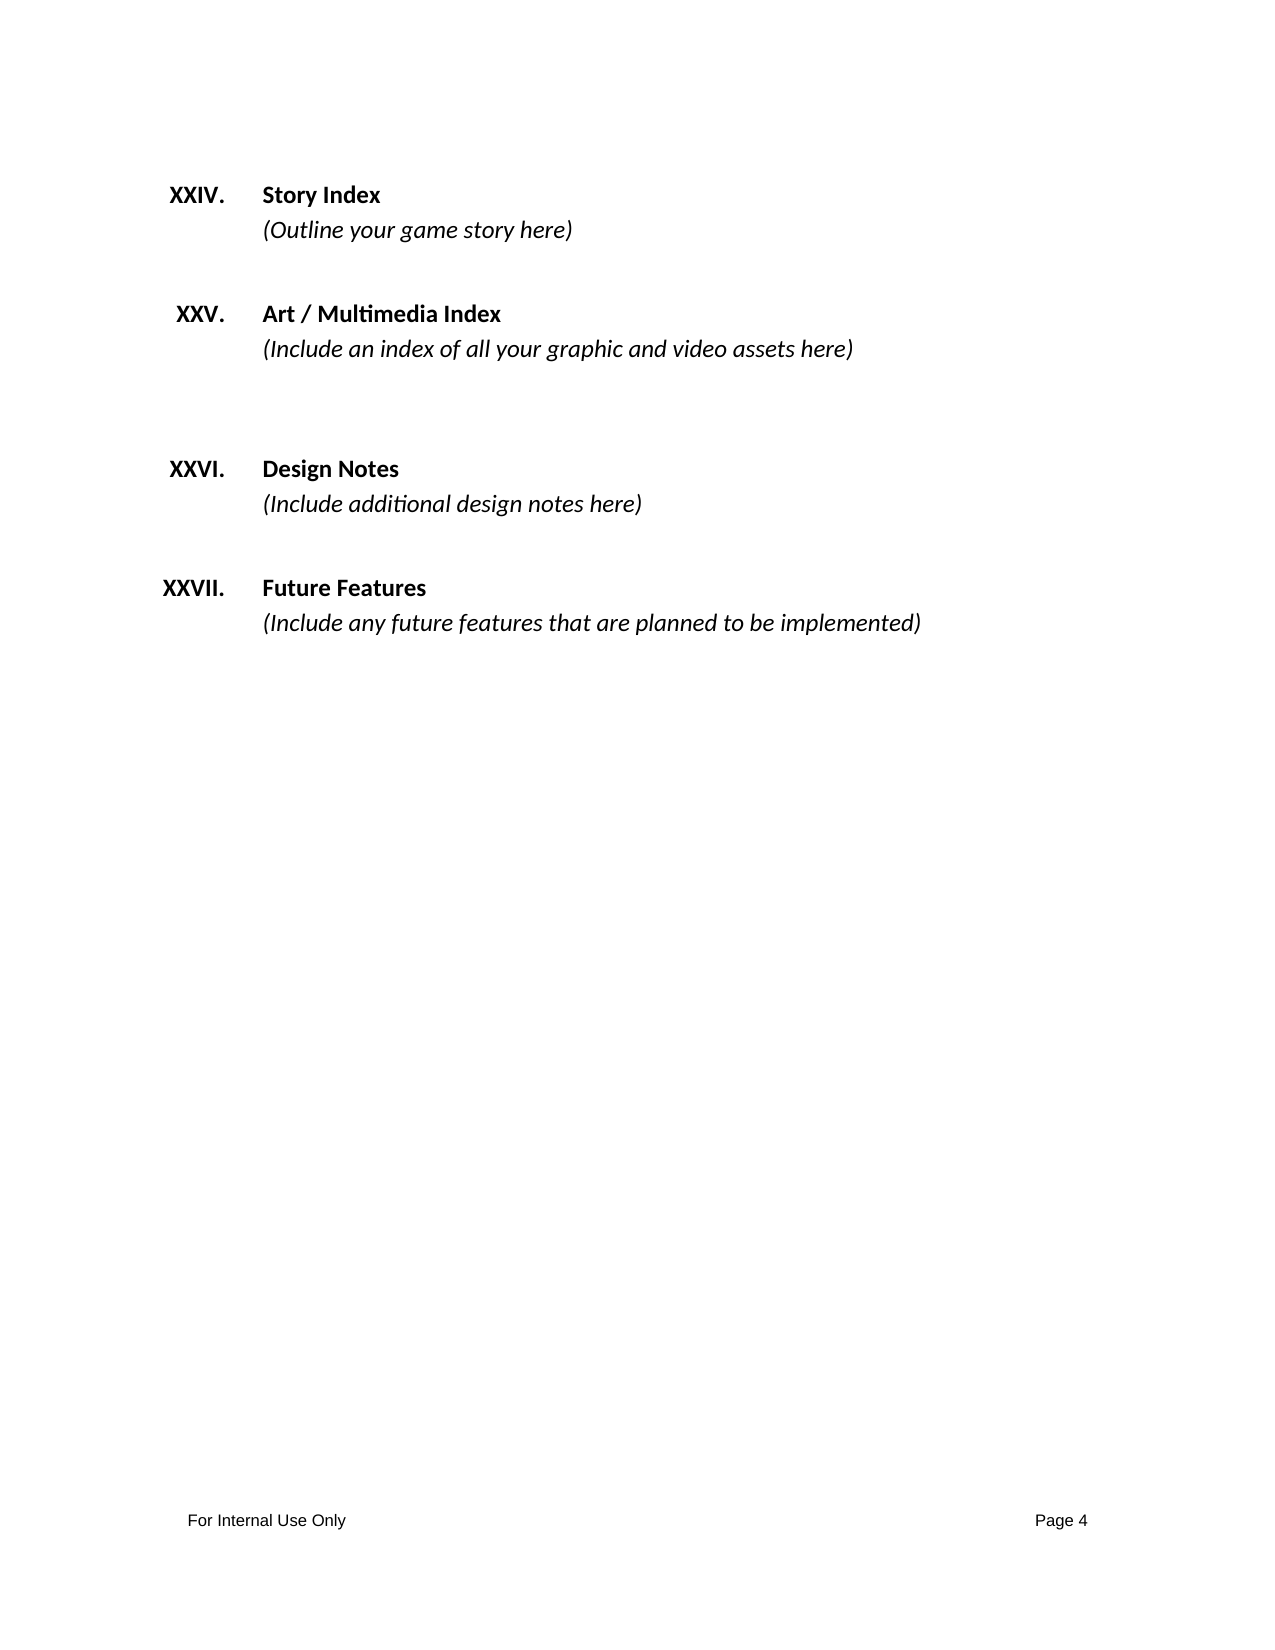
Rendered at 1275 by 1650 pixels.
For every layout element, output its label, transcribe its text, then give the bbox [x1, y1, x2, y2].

list Future Features [225, 572, 1087, 603]
list Design Notes [225, 453, 1087, 483]
list Art / Multimedia Index [225, 298, 1087, 329]
list (Outline your game story here) [262, 214, 1087, 244]
list (Include additional design notes here) [262, 488, 1087, 518]
list (Include an index of all your graphic and video assets here) [262, 333, 1087, 364]
list Story Index [225, 179, 1087, 209]
list (Include any future features that are planned to be implemented) [262, 607, 1087, 638]
